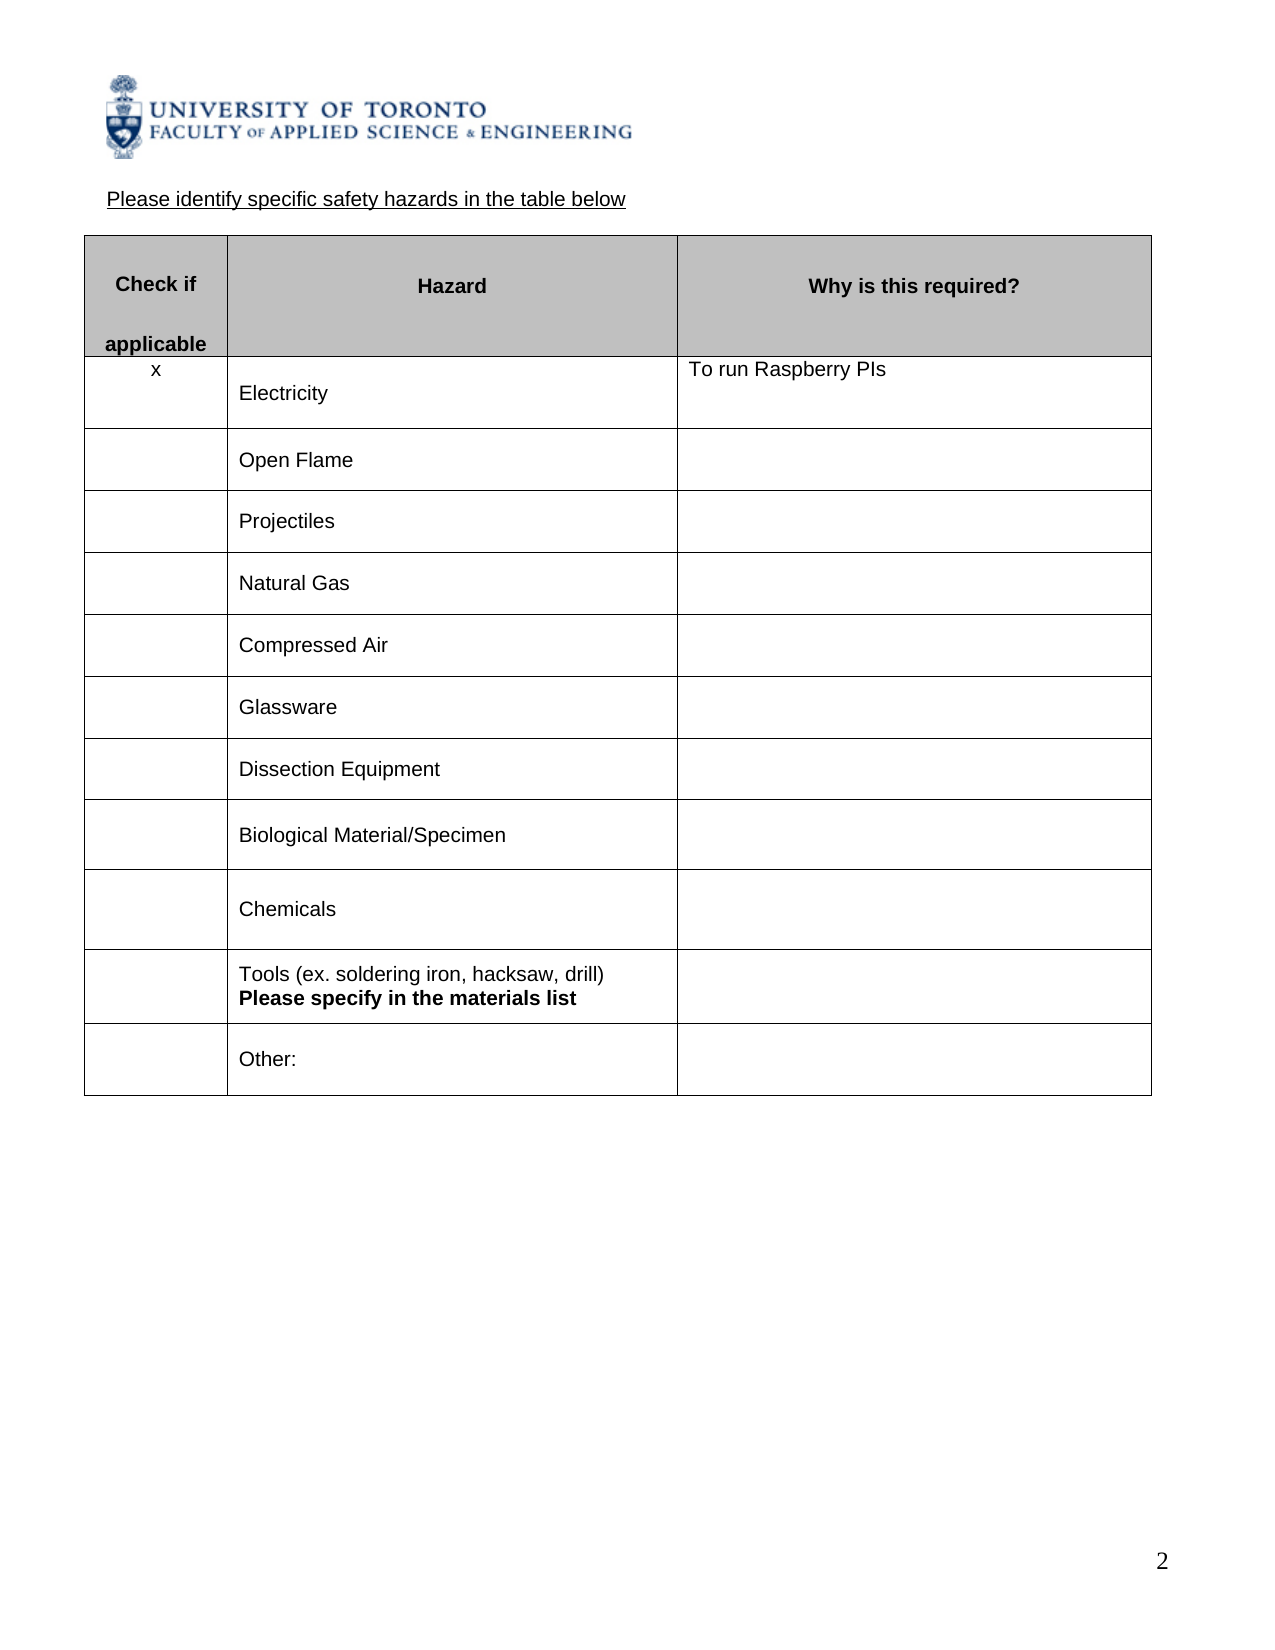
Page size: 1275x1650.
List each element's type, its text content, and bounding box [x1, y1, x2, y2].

table_cell [85, 615, 227, 676]
table_cell [678, 1024, 1151, 1094]
table_cell [678, 615, 1151, 676]
table_cell Biological Material/Specimen [228, 800, 677, 868]
table_cell [678, 739, 1151, 799]
table_cell Glassware [228, 677, 677, 737]
table_cell [678, 491, 1151, 552]
table_cell [678, 870, 1151, 949]
table_cell Electricity [228, 357, 677, 428]
table_cell [85, 950, 227, 1022]
table_cell [85, 429, 227, 490]
table_cell Compressed Air [228, 615, 677, 676]
table_cell [85, 739, 227, 799]
table_cell To run Raspberry PIs [678, 357, 1151, 428]
table_cell Open Flame [228, 429, 677, 490]
table_cell [85, 553, 227, 614]
table_cell Natural Gas [228, 553, 677, 614]
table_cell [85, 491, 227, 552]
table_cell [85, 1024, 227, 1094]
table_cell [85, 800, 227, 868]
table_cell [678, 800, 1151, 868]
text Please identify specific safety hazards in the table below [106, 187, 1169, 211]
table_cell [85, 870, 227, 949]
table_cell [85, 677, 227, 737]
table_cell [678, 429, 1151, 490]
picture [106, 75, 632, 159]
table_header Check if applicable [85, 236, 227, 356]
table_cell [678, 553, 1151, 614]
table_cell x [85, 357, 227, 428]
table_cell [678, 677, 1151, 737]
table_cell [678, 950, 1151, 1022]
table_cell Tools (ex. soldering iron, hacksaw, drill) Please specify in the materials list [228, 950, 677, 1022]
table_cell Other: [228, 1024, 677, 1094]
table_cell Chemicals [228, 870, 677, 949]
table_header Hazard [228, 236, 677, 356]
table_cell Dissection Equipment [228, 739, 677, 799]
table_cell Projectiles [228, 491, 677, 552]
table_header Why is this required? [678, 236, 1151, 356]
